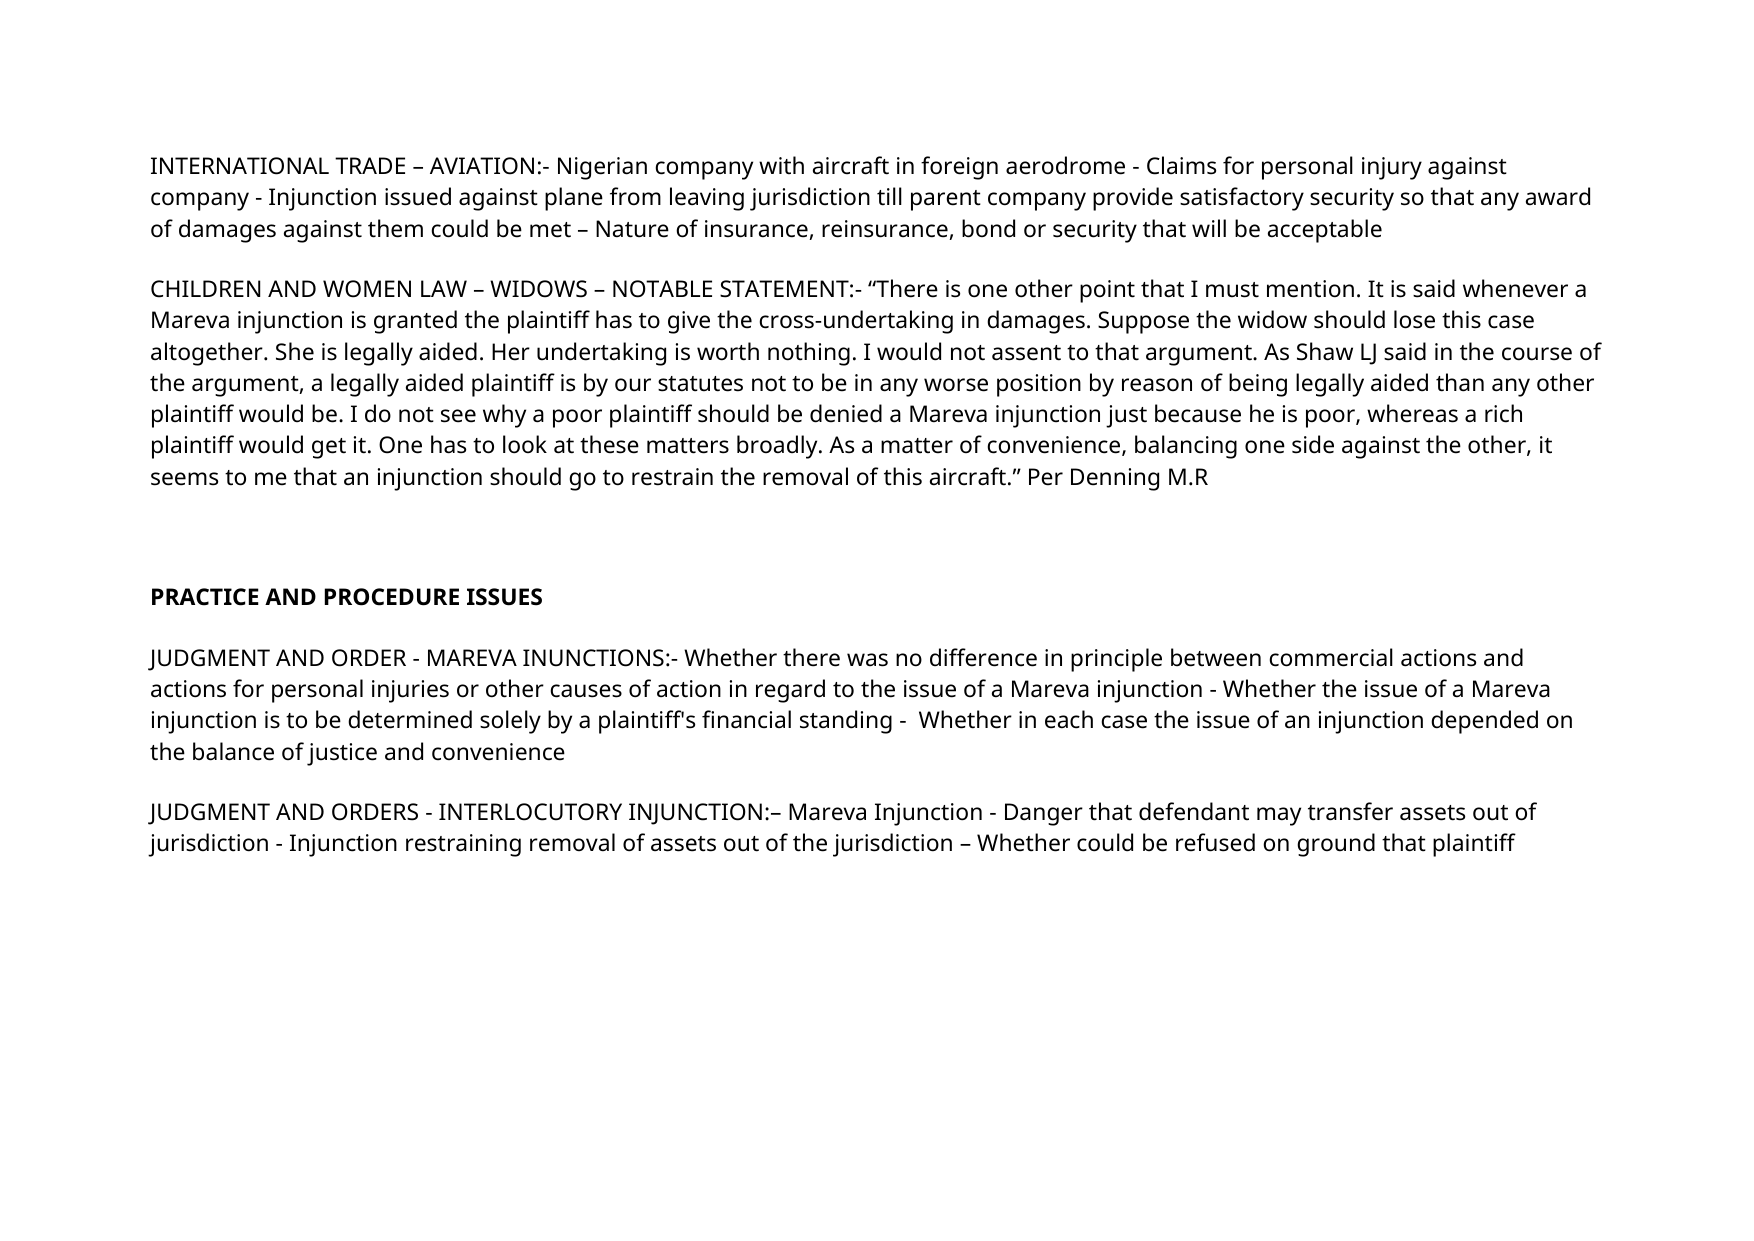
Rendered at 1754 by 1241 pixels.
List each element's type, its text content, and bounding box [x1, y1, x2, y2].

text INTERNATIONAL TRADE – AVIATION:- Nigerian company with aircraft in foreign aerodrome - Claims for personal injury against company - Injunction issued against plane from leaving jurisdiction till parent company provide satisfactory security so that any award of damages against them could be met – Nature of insurance, reinsurance, bond or security that will be acceptable [150, 150, 1604, 244]
text CHILDREN AND WOMEN LAW – WIDOWS – NOTABLE STATEMENT:- “There is one other point that I must mention. It is said whenever a Mareva injunction is granted the plaintiff has to give the cross-undertaking in damages. Suppose the widow should lose this case altogether. She is legally aided. Her undertaking is worth nothing. I would not assent to that argument. As Shaw LJ said in the course of the argument, a legally aided plaintiff is by our statutes not to be in any worse position by reason of being legally aided than any other plaintiff would be. I do not see why a poor plaintiff should be denied a Mareva injunction just because he is poor, whereas a rich plaintiff would get it. One has to look at these matters broadly. As a matter of convenience, balancing one side against the other, it seems to me that an injunction should go to restrain the removal of this aircraft.” Per Denning M.R [150, 273, 1604, 492]
text JUDGMENT AND ORDER - MAREVA INUNCTIONS:- Whether there was no difference in principle between commercial actions and actions for personal injuries or other causes of action in regard to the issue of a Mareva injunction - Whether the issue of a Mareva injunction is to be determined solely by a plaintiff's financial standing - Whether in each case the issue of an injunction depended on the balance of justice and convenience [150, 642, 1604, 767]
text JUDGMENT AND ORDERS - INTERLOCUTORY INJUNCTION:– Mareva Injunction - Danger that defendant may transfer assets out of jurisdiction - Injunction restraining removal of assets out of the jurisdiction – Whether could be refused on ground that plaintiff [150, 796, 1604, 858]
text PRACTICE AND PROCEDURE ISSUES [150, 581, 1604, 612]
